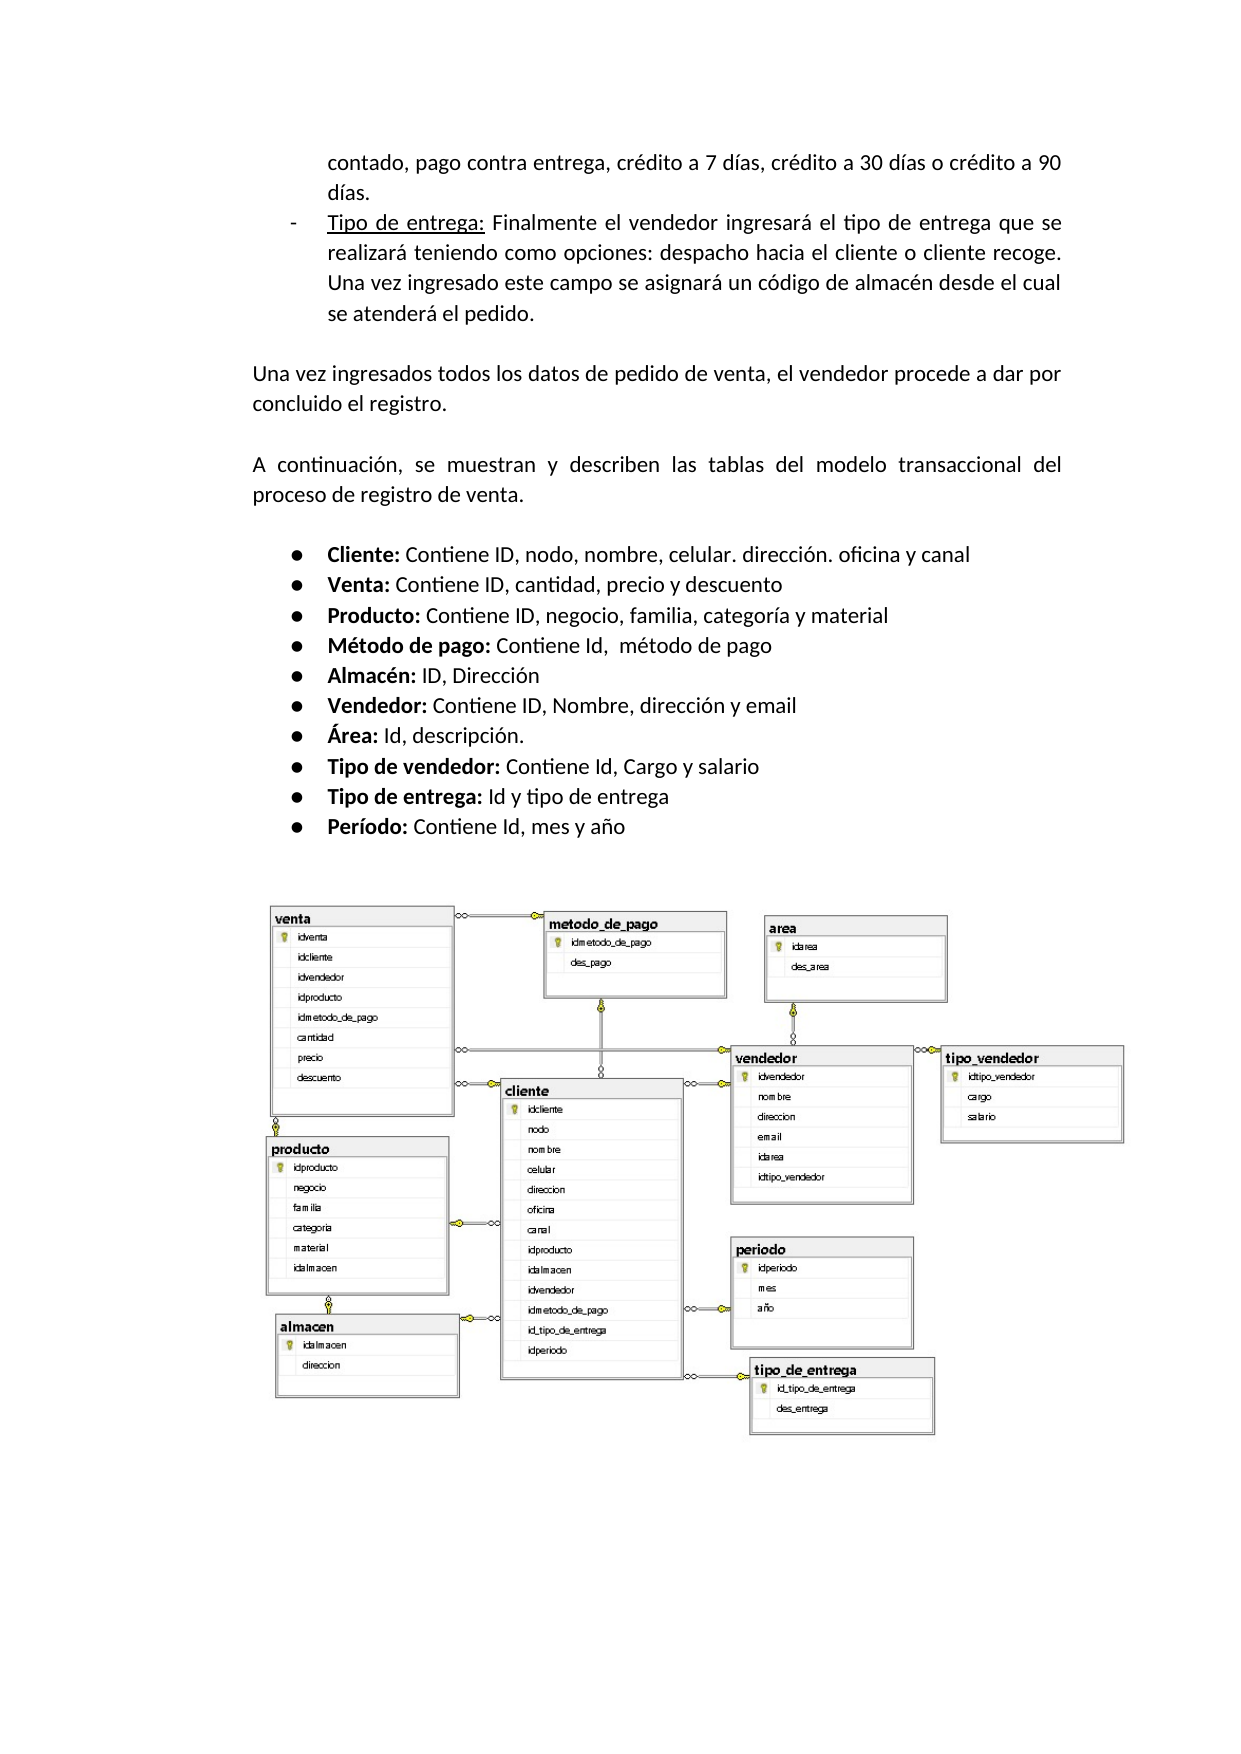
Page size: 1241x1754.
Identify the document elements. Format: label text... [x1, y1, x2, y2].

list Vendedor: Contiene ID, Nombre, dirección y email [290, 691, 1063, 719]
list Período: Contiene Id, mes y año [290, 812, 1063, 840]
list Tipo de entrega: Finalmente el vendedor ingresará el tipo de entrega que se realizará teniendo como opciones: despacho hacia el cliente o cliente recoge. Una vez ingresado este campo se asignará un código de almacén desde el cual se atenderá el pedido. [290, 208, 1063, 327]
text A continuación, se muestran y describen las tablas del modelo transaccional del proceso de registro de venta. [252, 450, 1063, 508]
list Tipo de entrega: Id y tipo de entrega [290, 782, 1063, 810]
list Venta: Contiene ID, cantidad, precio y descuento [290, 571, 1063, 598]
list Área: Id, descripción. [290, 722, 1063, 749]
list Método de pago: Contiene Id, método de pago [290, 631, 1063, 659]
text Una vez ingresados todos los datos de pedido de venta, el vendedor procede a dar por concluido el registro. [252, 359, 1063, 417]
picture [252, 893, 1138, 1450]
list Almacén: ID, Dirección [290, 661, 1063, 689]
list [290, 148, 1063, 206]
list Producto: Contiene ID, negocio, familia, categoría y material [290, 601, 1063, 629]
list Cliente: Contiene ID, nodo, nombre, celular. dirección. oficina y canal [290, 540, 1063, 568]
list Tipo de vendedor: Contiene Id, Cargo y salario [290, 752, 1063, 780]
